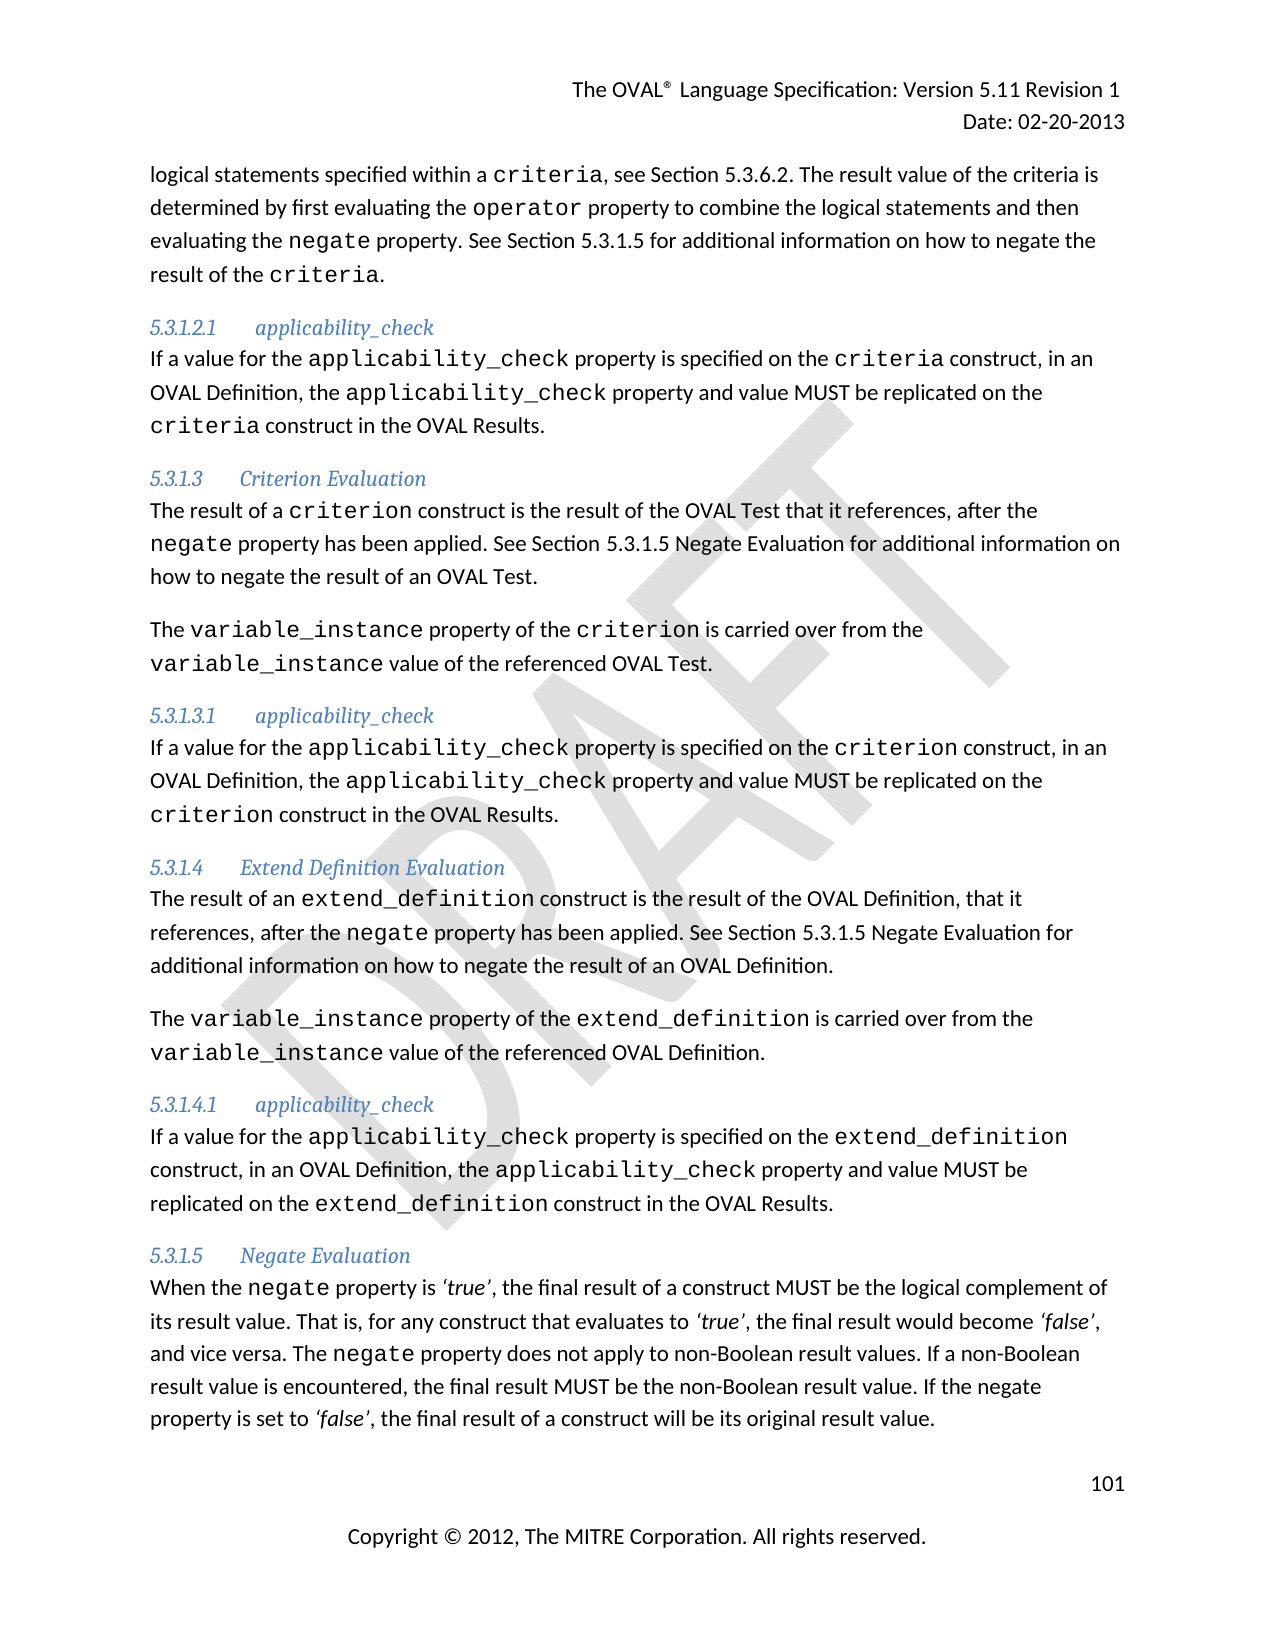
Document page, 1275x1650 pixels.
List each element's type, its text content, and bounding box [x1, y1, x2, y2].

text If a value for the applicability_check property is specified on the criteria construct, in an OVAL Definition, the applicability_check property and value MUST be replicated on the criteria construct in the OVAL Results. [150, 344, 1125, 440]
text The result of an extend_definition construct is the result of the OVAL Definition, that it references, after the negate property has been applied. See Section 5.3.1.5 Negate Evaluation for additional information on how to negate the result of an OVAL Definition. [150, 884, 1125, 979]
text If a value for the applicability_check property is specified on the extend_definition construct, in an OVAL Definition, the applicability_check property and value MUST be replicated on the extend_definition construct in the OVAL Results. [150, 1122, 1125, 1218]
subtitle Extend Definition Evaluation [150, 854, 1125, 881]
subtitle Criterion Evaluation [150, 466, 1125, 492]
subtitle applicability_check [150, 703, 1125, 729]
text When the negate property is ‘true’, the final result of a construct MUST be the logical complement of its result value. That is, for any construct that evaluates to ‘true’, the final result would become ‘false’, and vice versa. The negate property does not apply to non-Boolean result values. If a non-Boolean result value is encountered, the final result MUST be the non-Boolean result value. If the negate property is set to ‘false’, the final result of a construct will be its original result value. [150, 1273, 1125, 1432]
text The variable_instance property of the extend_definition is carried over from the variable_instance value of the referenced OVAL Definition. [150, 1004, 1125, 1067]
text The result of a criterion construct is the result of the OVAL Test that it references, after the negate property has been applied. See Section 5.3.1.5 Negate Evaluation for additional information on how to negate the result of an OVAL Test. [150, 496, 1125, 590]
subtitle applicability_check [150, 314, 1125, 341]
subtitle Negate Evaluation [150, 1243, 1125, 1269]
text If a value for the applicability_check property is specified on the criterion construct, in an OVAL Definition, the applicability_check property and value MUST be replicated on the criterion construct in the OVAL Results. [150, 733, 1125, 829]
subtitle applicability_check [150, 1092, 1125, 1118]
text The variable_instance property of the criterion is carried over from the variable_instance value of the referenced OVAL Test. [150, 615, 1125, 678]
